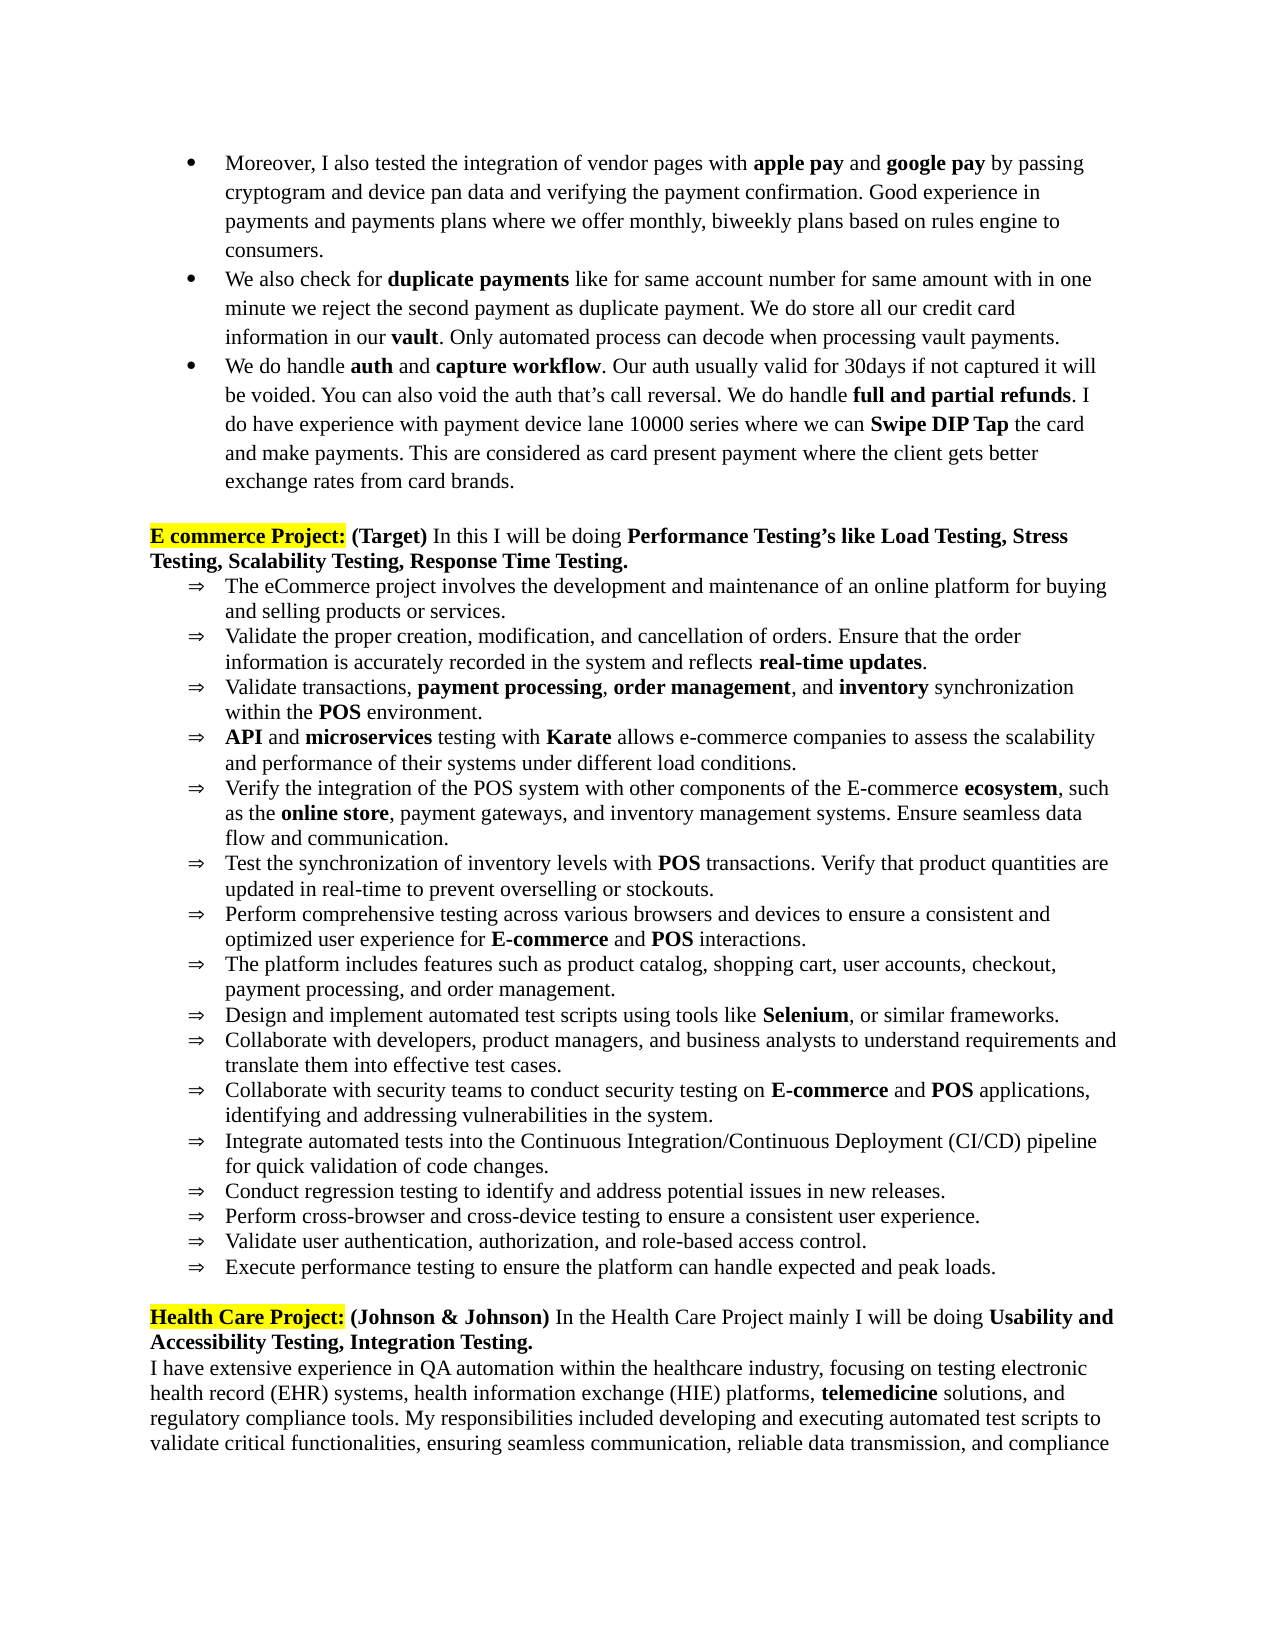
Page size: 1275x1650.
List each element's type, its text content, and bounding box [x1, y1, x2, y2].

list API and microservices testing with Karate allows e-commerce companies to assess the scalability and performance of their systems under different load conditions. [187, 724, 1125, 775]
list We do handle auth and capture workflow. Our auth usually valid for 30days if not captured it will be voided. You can also void the auth that’s call reversal. We do handle full and partial refunds. I do have experience with payment device lane 10000 series where we can Swipe DIP Tap the card and make payments. This are considered as card present payment where the client gets better exchange rates from card brands. [187, 353, 1110, 494]
list Validate user authentication, authorization, and role-based access control. [187, 1228, 1125, 1254]
text Health Care Project: (Johnson & Johnson) In the Health Care Project mainly I will be doing Usability and Accessibility Testing, Integration Testing. [150, 1304, 1125, 1354]
list Collaborate with security teams to conduct security testing on E-commerce and POS applications, identifying and addressing vulnerabilities in the system. [187, 1077, 1125, 1128]
text E commerce Project: (Target) In this I will be doing Performance Testing’s like Load Testing, Stress Testing, Scalability Testing, Response Time Testing. [150, 523, 1125, 573]
list The platform includes features such as product catalog, shopping cart, user accounts, checkout, payment processing, and order management. [187, 951, 1125, 1002]
list Perform comprehensive testing across various browsers and devices to ensure a consistent and optimized user experience for E-commerce and POS interactions. [187, 901, 1125, 951]
list Design and implement automated test scripts using tools like Selenium, or similar frameworks. [187, 1002, 1125, 1027]
list We also check for duplicate payments like for same account number for same amount with in one minute we reject the second payment as duplicate payment. We do store all our credit card information in our vault. Only automated process can decode when processing vault payments. [187, 266, 1110, 349]
list Collaborate with developers, product managers, and business analysts to understand requirements and translate them into effective test cases. [187, 1027, 1125, 1077]
list Integrate automated tests into the Continuous Integration/Continuous Deployment (CI/CD) pipeline for quick validation of code changes. [187, 1128, 1125, 1178]
list Conduct regression testing to identify and address potential issues in new releases. [187, 1178, 1125, 1203]
list Verify the integration of the POS system with other components of the E-commerce ecosystem, such as the online store, payment gateways, and inventory management systems. Ensure seamless data flow and communication. [187, 775, 1125, 850]
list Test the synchronization of inventory levels with POS transactions. Verify that product quantities are updated in real-time to prevent overselling or stockouts. [187, 850, 1125, 901]
list Validate the proper creation, modification, and cancellation of orders. Ensure that the order information is accurately recorded in the system and reflects real-time updates. [187, 623, 1125, 674]
list Validate transactions, payment processing, order management, and inventory synchronization within the POS environment. [187, 674, 1125, 724]
list Execute performance testing to ensure the platform can handle expected and peak loads. [187, 1254, 1125, 1279]
list Moreover, I also tested the integration of vendor pages with apple pay and google pay by passing cryptogram and device pan data and verifying the payment confirmation. Good experience in payments and payments plans where we offer monthly, biweekly plans based on rules engine to consumers. [187, 150, 1110, 262]
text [150, 1354, 1125, 1455]
list Perform cross-browser and cross-device testing to ensure a consistent user experience. [187, 1203, 1125, 1228]
list The eCommerce project involves the development and maintenance of an online platform for buying and selling products or services. [187, 573, 1125, 623]
